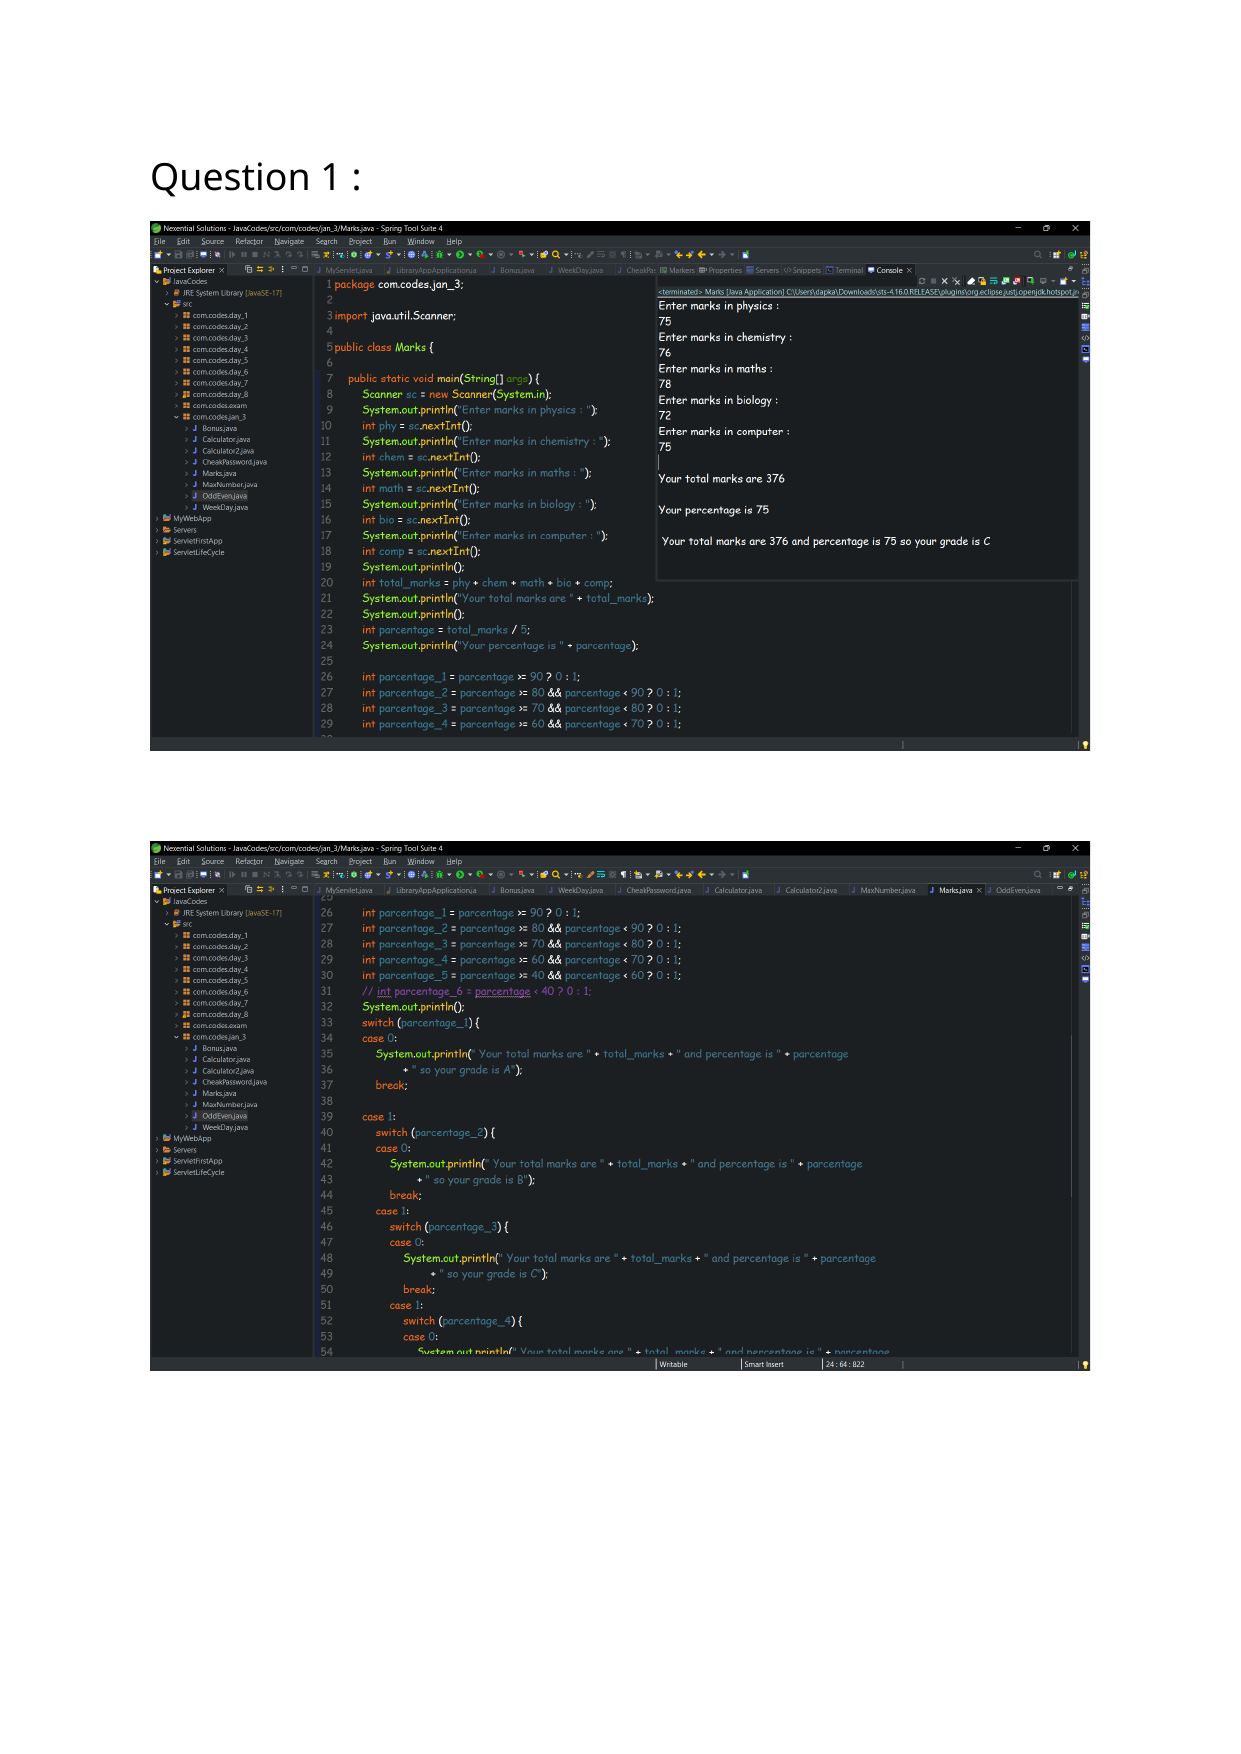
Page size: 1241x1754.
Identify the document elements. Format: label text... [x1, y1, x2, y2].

picture [150, 841, 1091, 1371]
picture [150, 221, 1091, 751]
text Question 1 : [150, 150, 1090, 201]
